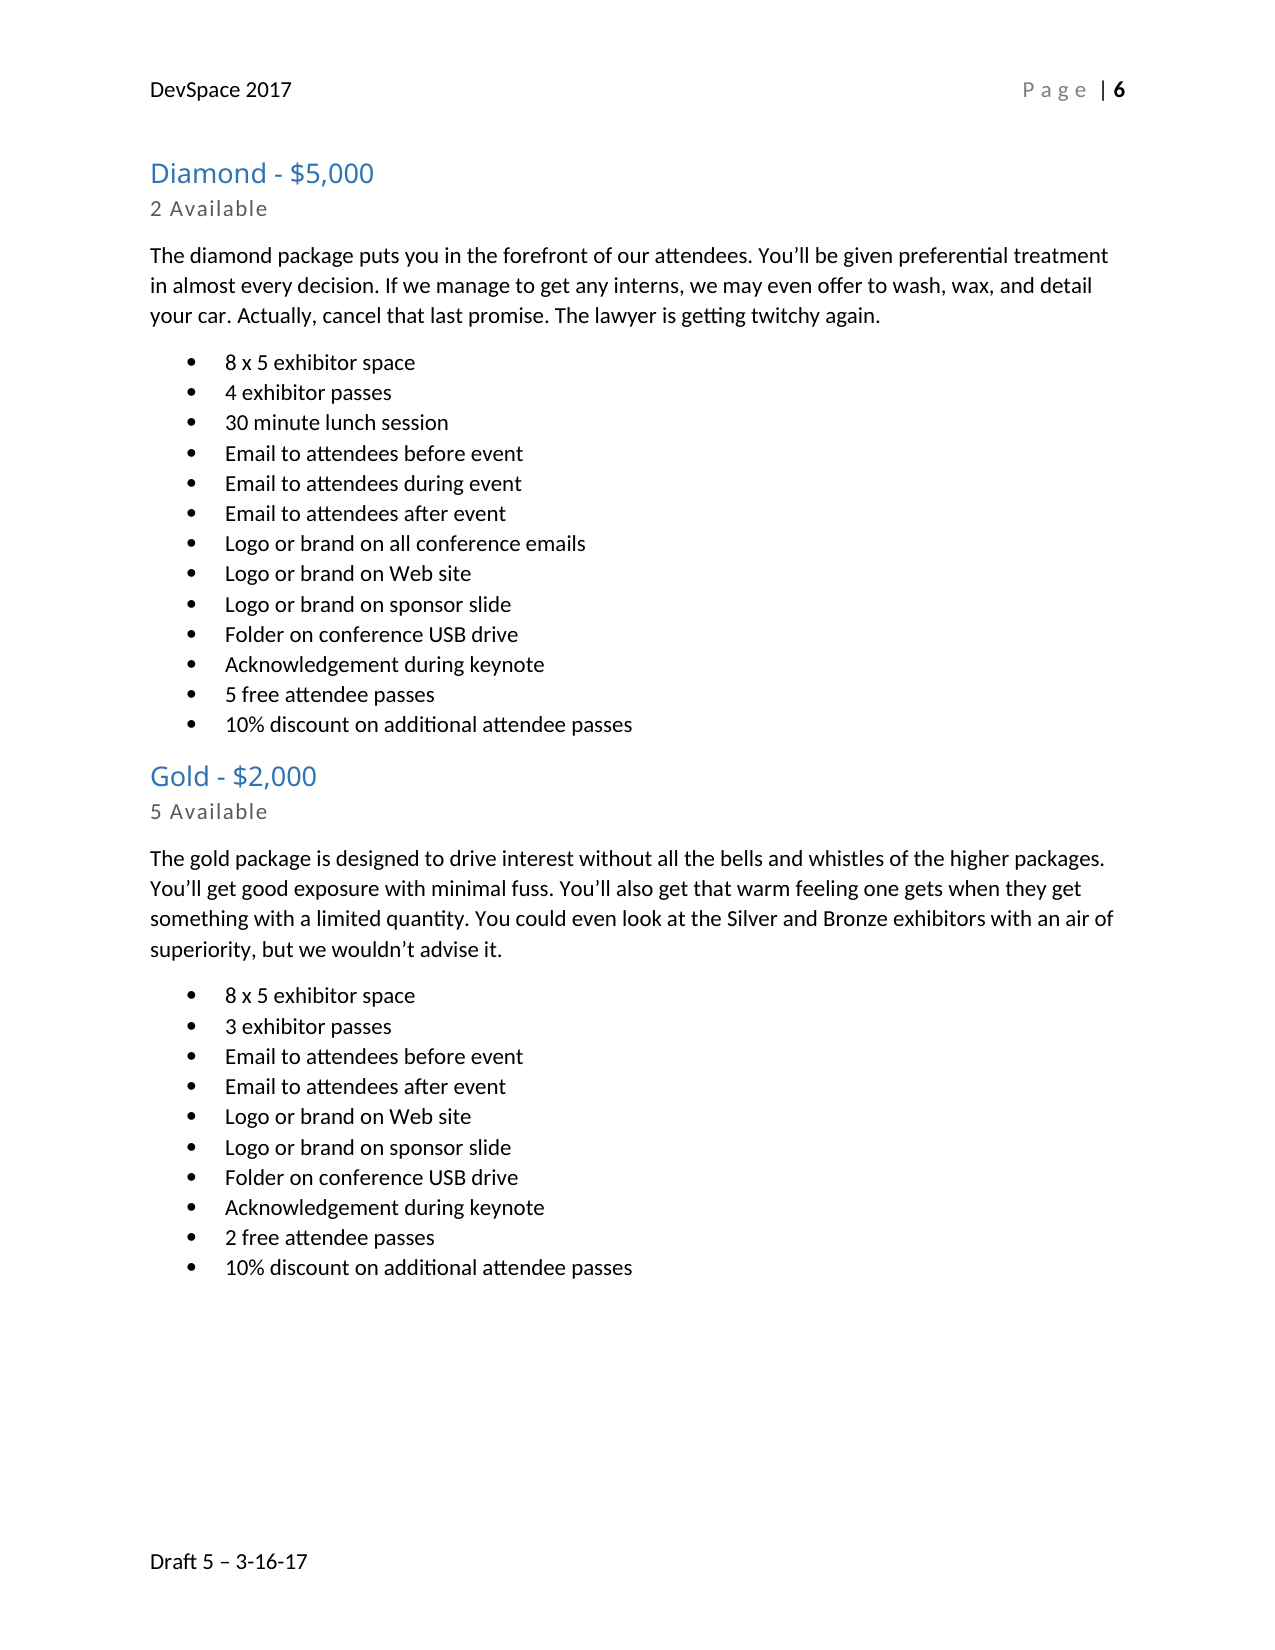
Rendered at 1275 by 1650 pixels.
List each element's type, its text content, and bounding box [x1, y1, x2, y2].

text The diamond package puts you in the forefront of our attendees. You’ll be given preferential treatment in almost every decision. If we manage to get any interns, we may even offer to wash, wax, and detail your car. Actually, cancel that last promise. The lawyer is getting twitchy again. [150, 241, 1125, 329]
list Logo or brand on sponsor slide [187, 1133, 1125, 1161]
subtitle 2 Available [150, 194, 1125, 222]
list Logo or brand on Web site [187, 559, 1125, 588]
list Email to attendees after event [187, 499, 1125, 527]
list Email to attendees after event [187, 1072, 1125, 1100]
list 4 exhibitor passes [187, 378, 1125, 406]
list Acknowledgement during keynote [187, 1193, 1125, 1221]
subtitle Gold - $2,000 [150, 757, 1125, 794]
list Folder on conference USB drive [187, 1163, 1125, 1191]
list 2 free attendee passes [187, 1223, 1125, 1251]
list Email to attendees before event [187, 1042, 1125, 1070]
list Email to attendees during event [187, 469, 1125, 497]
list Acknowledgement during keynote [187, 650, 1125, 678]
list Logo or brand on Web site [187, 1102, 1125, 1131]
subtitle 5 Available [150, 797, 1125, 825]
subtitle Diamond - $5,000 [150, 154, 1125, 191]
list 3 exhibitor passes [187, 1012, 1125, 1040]
text The gold package is designed to drive interest without all the bells and whistles of the higher packages. You’ll get good exposure with minimal fuss. You’ll also get that warm feeling one gets when they get something with a limited quantity. You could even look at the Silver and Bronze exhibitors with an air of superiority, but we wouldn’t advise it. [150, 844, 1125, 963]
list 8 x 5 exhibitor space [187, 348, 1125, 376]
list Logo or brand on all conference emails [187, 529, 1125, 557]
list Email to attendees before event [187, 439, 1125, 467]
list 8 x 5 exhibitor space [187, 982, 1125, 1010]
list 30 minute lunch session [187, 408, 1125, 437]
list 10% discount on additional attendee passes [187, 1253, 1125, 1282]
list Logo or brand on sponsor slide [187, 590, 1125, 618]
list 10% discount on additional attendee passes [187, 711, 1125, 739]
list Folder on conference USB drive [187, 620, 1125, 648]
list 5 free attendee passes [187, 680, 1125, 708]
